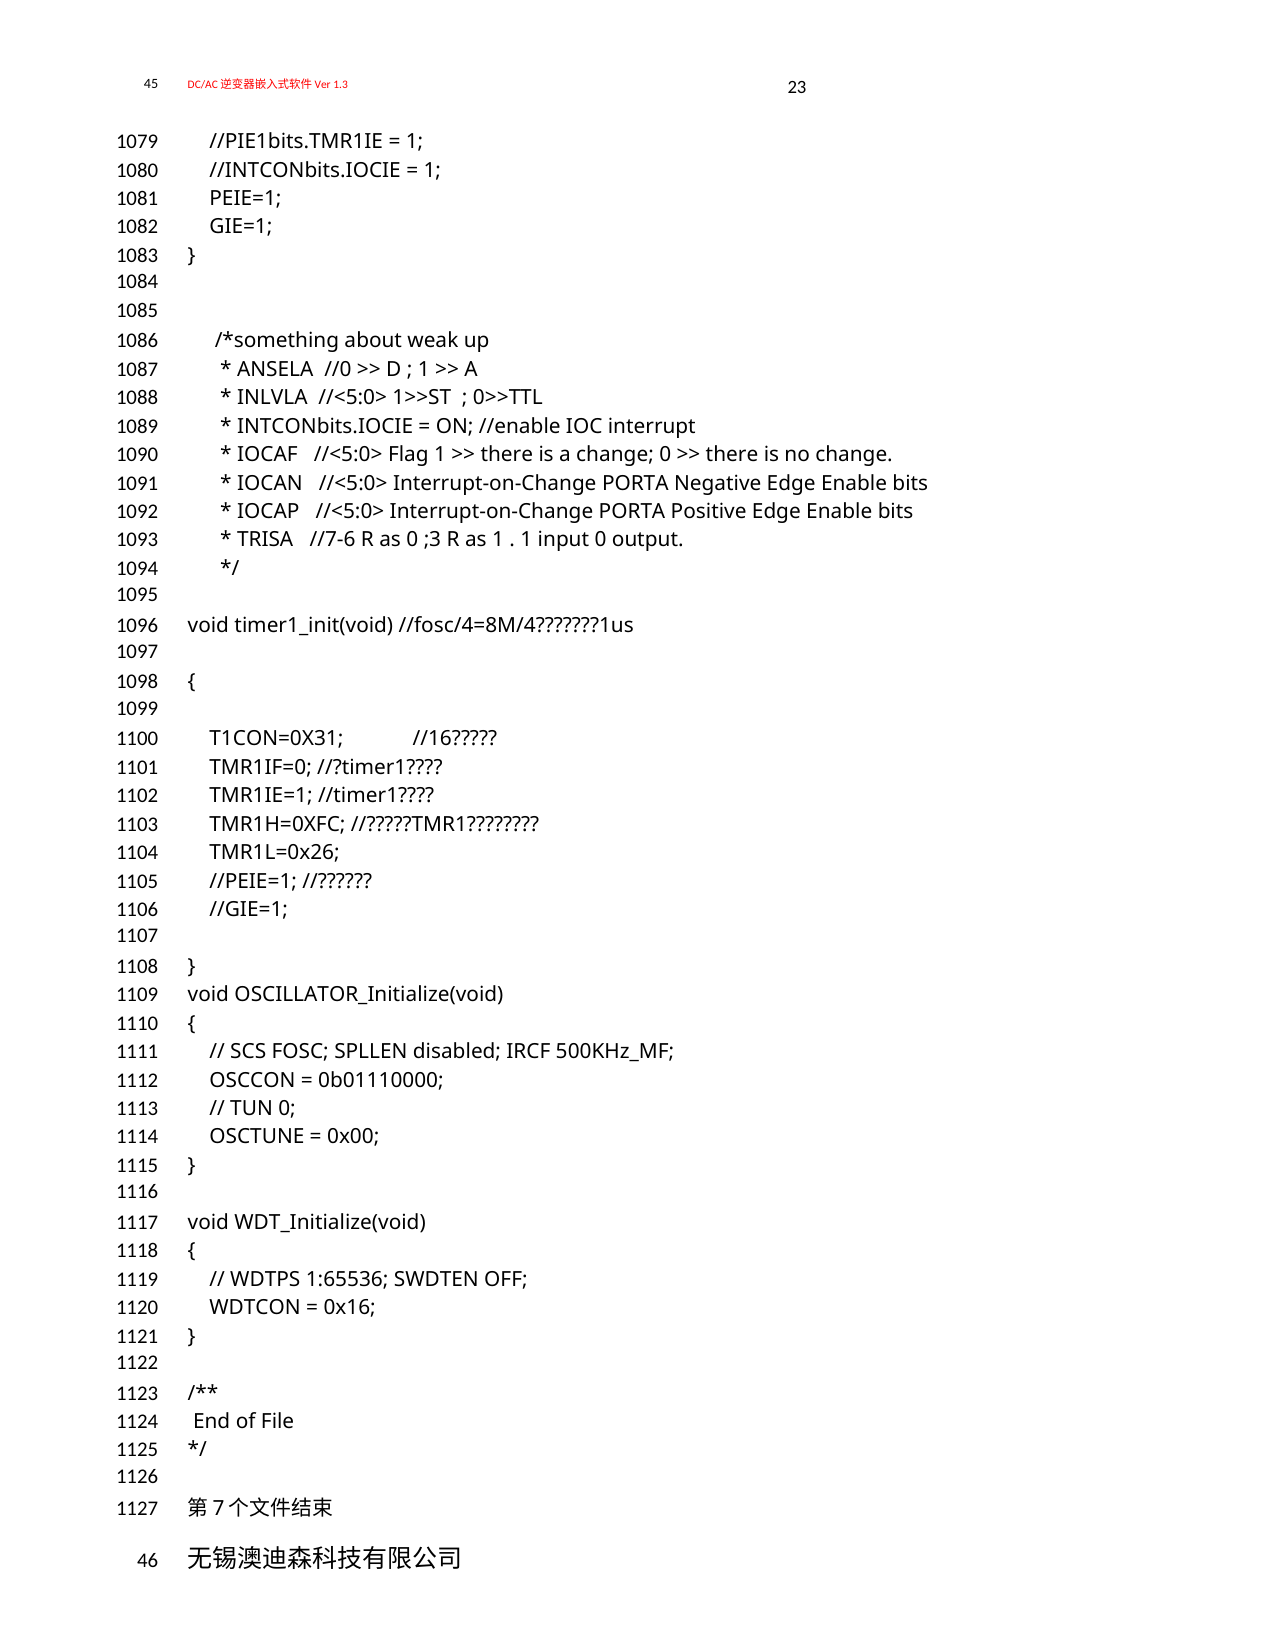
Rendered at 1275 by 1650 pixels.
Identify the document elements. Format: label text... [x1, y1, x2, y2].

text //PIE1bits.TMR1IE = 1; [187, 126, 1087, 155]
text { [187, 667, 1087, 695]
text /*something about weak up [187, 325, 1087, 354]
text // SCS FOSC; SPLLEN disabled; IRCF 500KHz_MF; [187, 1036, 1087, 1065]
text void WDT_Initialize(void) [187, 1207, 1087, 1235]
text TMR1IE=1; //timer1???? [187, 780, 1087, 809]
text //INTCONbits.IOCIE = 1; [187, 155, 1087, 183]
text // TUN 0; [187, 1093, 1087, 1122]
text * IOCAP //<5:0> Interrupt-on-Change PORTA Positive Edge Enable bits [187, 496, 1087, 524]
text } [187, 1150, 1087, 1178]
text { [187, 1008, 1087, 1036]
text } [187, 1321, 1087, 1349]
text WDTCON = 0x16; [187, 1292, 1087, 1321]
text // WDTPS 1:65536; SWDTEN OFF; [187, 1264, 1087, 1292]
text TMR1IF=0; //?timer1???? [187, 752, 1087, 780]
text OSCTUNE = 0x00; [187, 1122, 1087, 1150]
text * INTCONbits.IOCIE = ON; //enable IOC interrupt [187, 411, 1087, 439]
text T1CON=0X31; //16????? [187, 723, 1087, 752]
text 第7个文件结束 [187, 1491, 1087, 1522]
text End of File [187, 1406, 1087, 1434]
text * TRISA //7-6 R as 0 ;3 R as 1 . 1 input 0 output. [187, 524, 1087, 553]
text /** [187, 1378, 1087, 1406]
text void OSCILLATOR_Initialize(void) [187, 979, 1087, 1008]
text } [187, 240, 1087, 268]
text TMR1L=0x26; [187, 837, 1087, 866]
text //PEIE=1; //?????? [187, 866, 1087, 894]
text //GIE=1; [187, 894, 1087, 923]
text * ANSELA //0 >> D ; 1 >> A [187, 354, 1087, 382]
text GIE=1; [187, 212, 1087, 240]
text * INLVLA //<5:0> 1>>ST ; 0>>TTL [187, 382, 1087, 411]
text */ [187, 1434, 1087, 1463]
text */ [187, 553, 1087, 581]
text * IOCAF //<5:0> Flag 1 >> there is a change; 0 >> there is no change. [187, 439, 1087, 468]
text OSCCON = 0b01110000; [187, 1065, 1087, 1093]
text * IOCAN //<5:0> Interrupt-on-Change PORTA Negative Edge Enable bits [187, 468, 1087, 496]
text PEIE=1; [187, 183, 1087, 212]
text void timer1_init(void) //fosc/4=8M/4???????1us [187, 610, 1087, 638]
text TMR1H=0XFC; //?????TMR1???????? [187, 809, 1087, 837]
text } [187, 951, 1087, 979]
text { [187, 1235, 1087, 1264]
